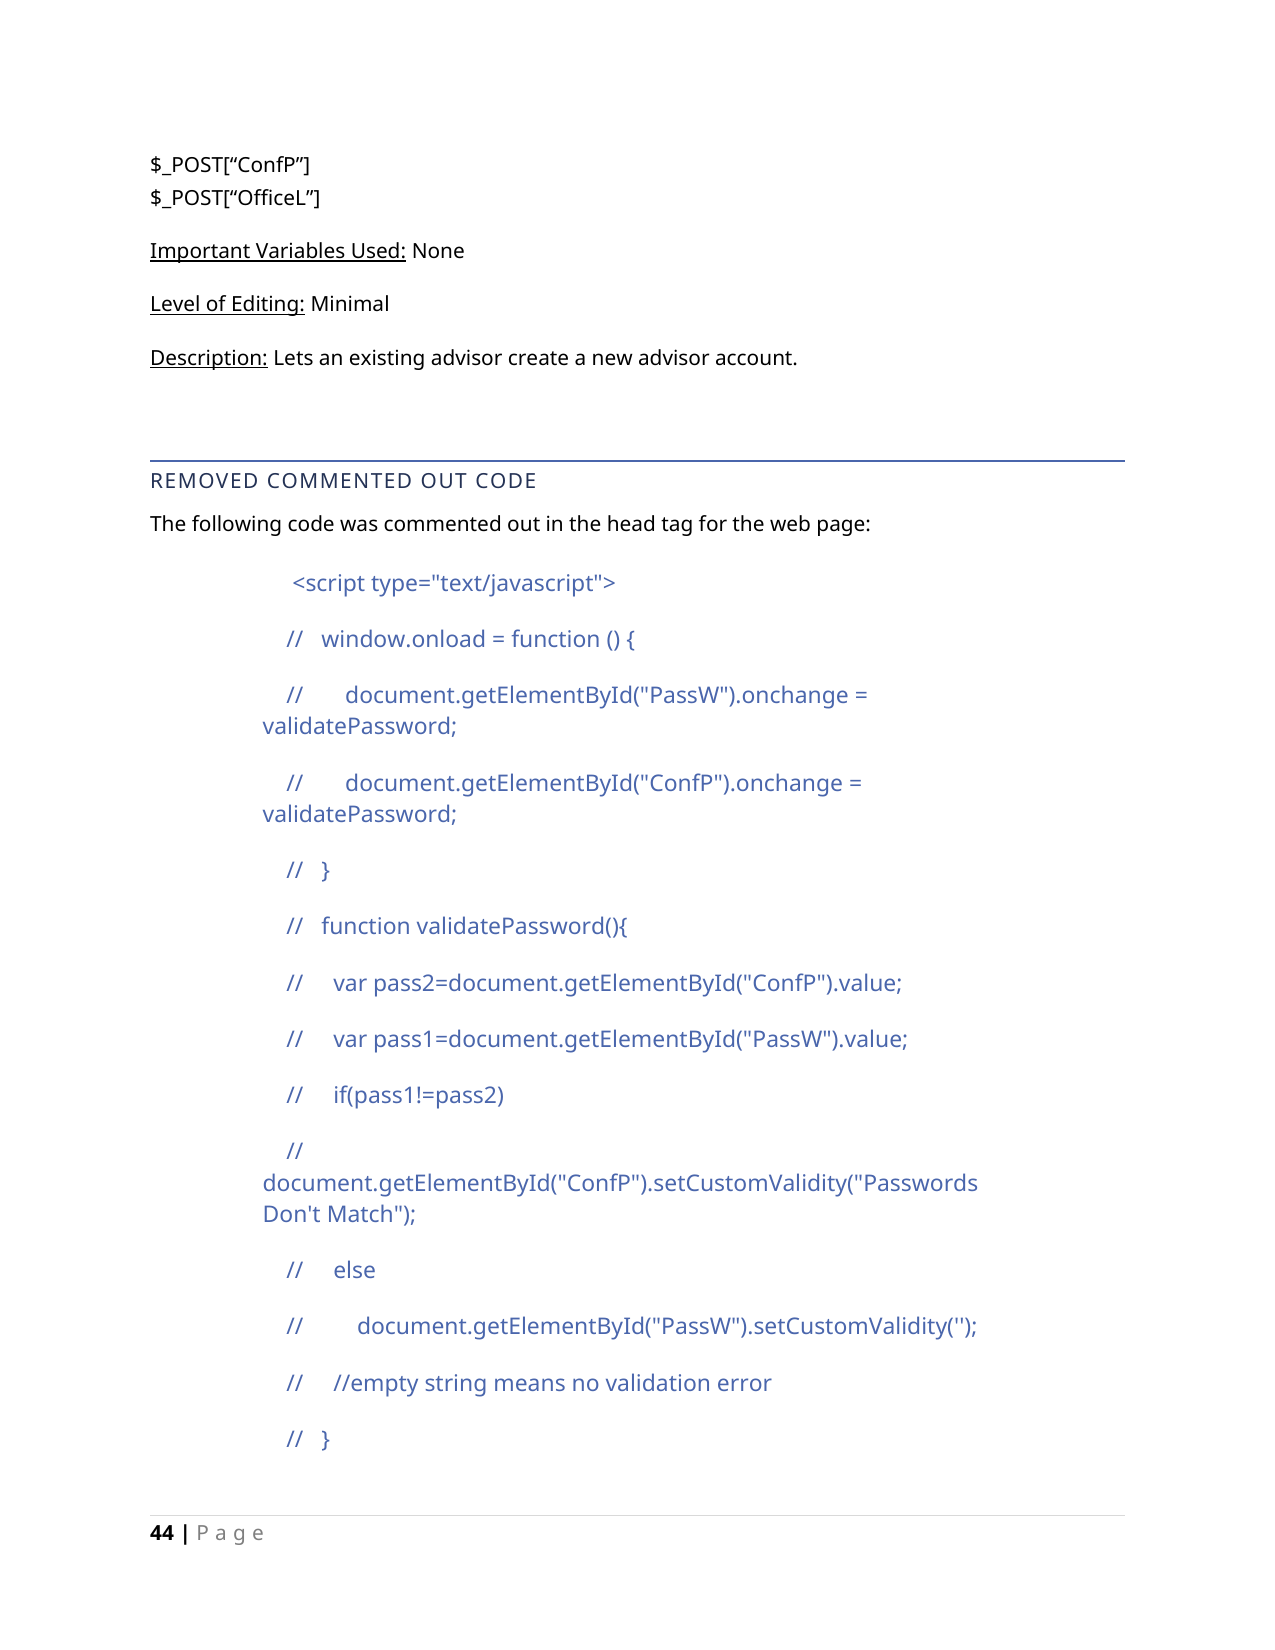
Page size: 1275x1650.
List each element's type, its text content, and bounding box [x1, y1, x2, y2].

text Level of Editing: Minimal [150, 289, 1125, 318]
text // //empty string means no validation error [262, 1367, 1012, 1398]
subtitle Removed Commented out Code [150, 462, 1125, 494]
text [150, 150, 1125, 211]
text // document.getElementById("PassW").onchange = validatePassword; [262, 679, 1012, 742]
text Important Variables Used: None [150, 236, 1125, 264]
text // window.onload = function () { [262, 623, 1012, 654]
text Description: Lets an existing advisor create a new advisor account. [150, 343, 1125, 371]
text // document.getElementById("PassW").setCustomValidity(''); [262, 1310, 1012, 1342]
text // var pass2=document.getElementById("ConfP").value; [262, 967, 1012, 998]
text // else [262, 1254, 1012, 1285]
text // document.getElementById("ConfP").onchange = validatePassword; [262, 767, 1012, 829]
text // if(pass1!=pass2) [262, 1079, 1012, 1110]
text // var pass1=document.getElementById("PassW").value; [262, 1023, 1012, 1054]
text // document.getElementById("ConfP").setCustomValidity("Passwords Don't Match"); [262, 1135, 1012, 1229]
text // } [262, 854, 1012, 885]
text <script type="text/javascript"> [262, 567, 1012, 598]
text // function validatePassword(){ [262, 910, 1012, 942]
text The following code was commented out in the head tag for the web page: [150, 509, 1125, 537]
text // } [262, 1423, 1012, 1454]
